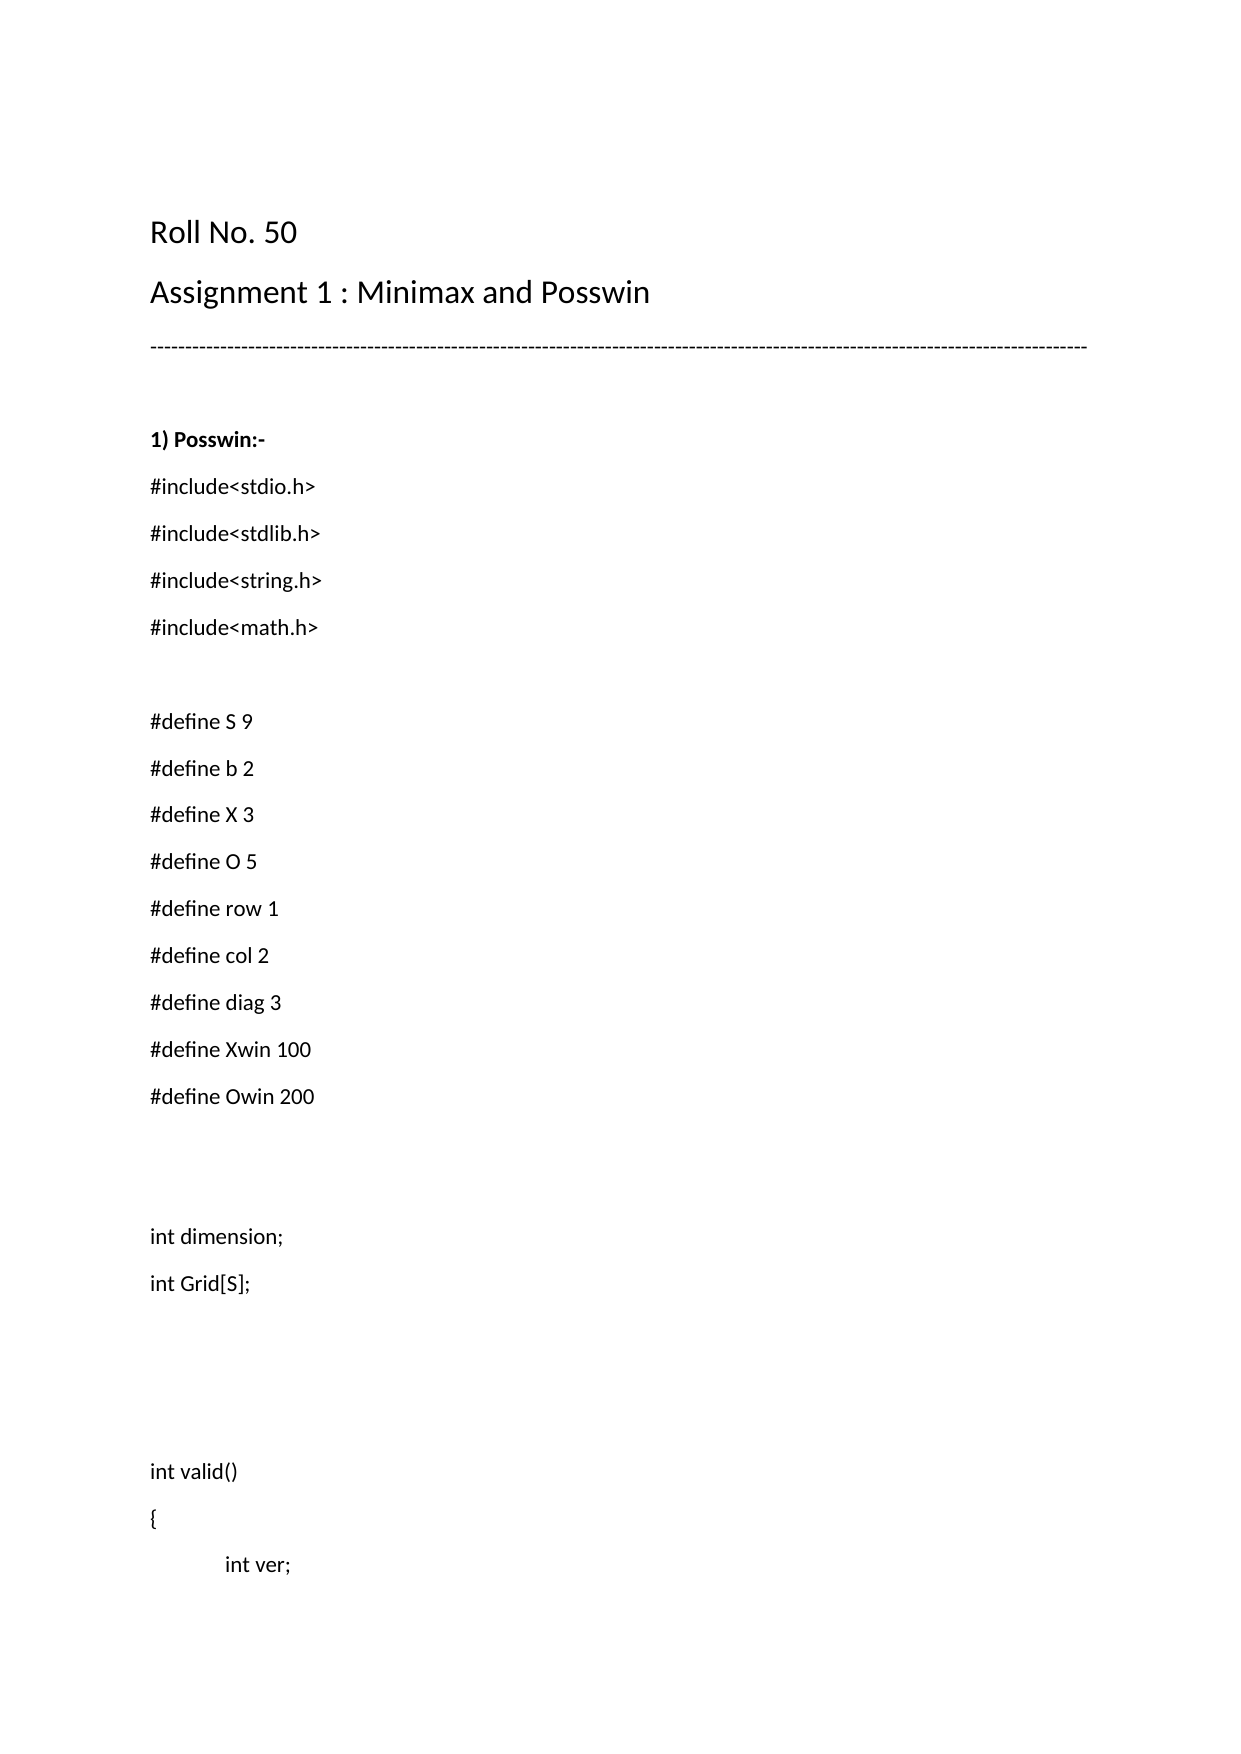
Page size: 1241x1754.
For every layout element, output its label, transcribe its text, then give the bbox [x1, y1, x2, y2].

text #define O 5 [150, 847, 1090, 876]
text int dimension; [150, 1222, 1090, 1251]
text #define S 9 [150, 707, 1090, 735]
text #include<stdio.h> [150, 472, 1090, 501]
text #include<stdlib.h> [150, 519, 1090, 547]
text #define Xwin 100 [150, 1035, 1090, 1063]
text #define Owin 200 [150, 1082, 1090, 1110]
text int Grid[S]; [150, 1269, 1090, 1297]
text #define row 1 [150, 894, 1090, 922]
text 1) Posswin:- [150, 426, 1090, 454]
text Roll No. 50 [150, 211, 1090, 251]
text { [150, 1504, 1090, 1532]
text #define diag 3 [150, 988, 1090, 1016]
text #define X 3 [150, 801, 1090, 829]
text #include<math.h> [150, 613, 1090, 641]
text int ver; [150, 1551, 1090, 1579]
text #define col 2 [150, 941, 1090, 969]
text -------------------------------------------------------------------------------------------------------------------------------------- [150, 332, 1090, 360]
text #include<string.h> [150, 566, 1090, 594]
text int valid() [150, 1457, 1090, 1485]
text #define b 2 [150, 754, 1090, 782]
text Assignment 1 : Minimax and Posswin [150, 271, 1090, 312]
